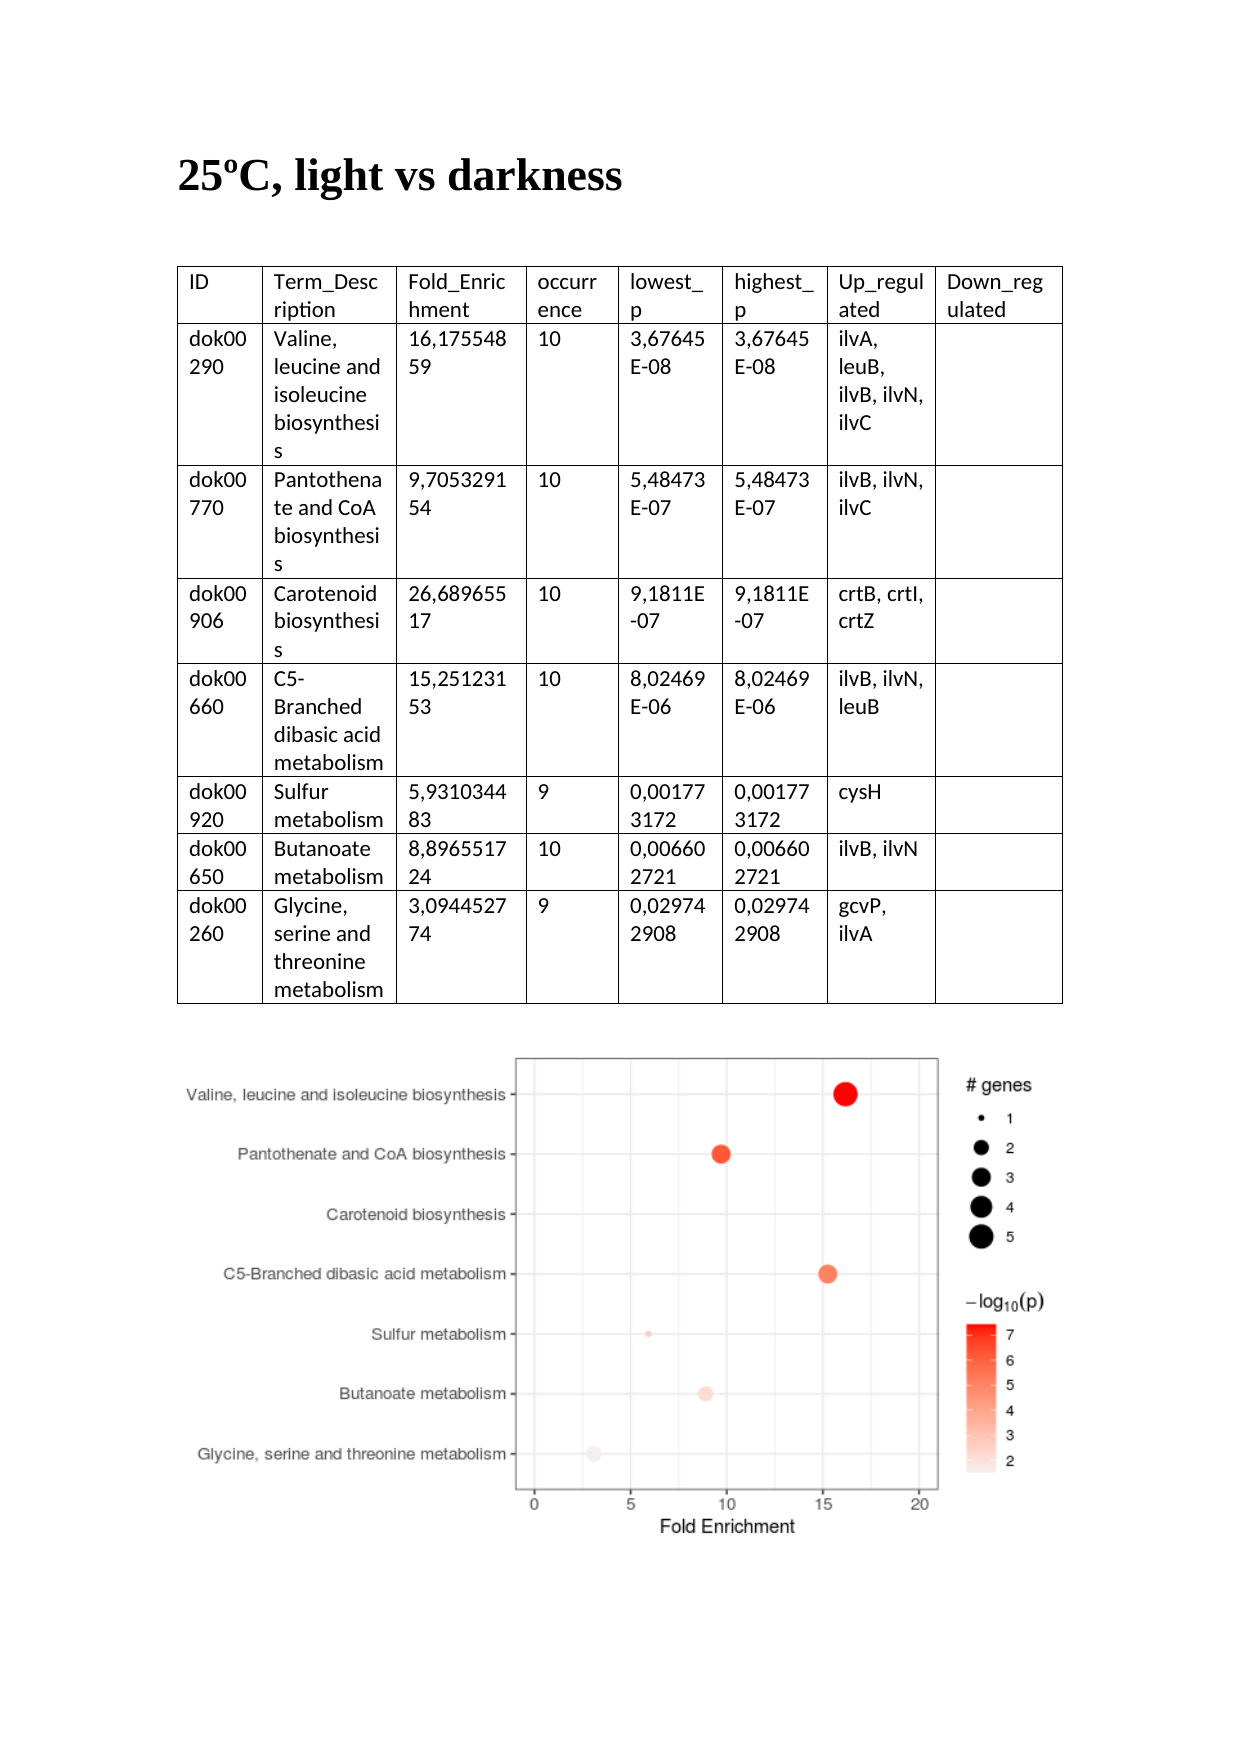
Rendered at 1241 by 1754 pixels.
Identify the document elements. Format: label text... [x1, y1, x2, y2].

table_cell 9 [527, 777, 618, 833]
table_cell Pantothenate and CoA biosynthesis [263, 466, 396, 578]
table_cell C5-Branched dibasic acid metabolism [263, 664, 396, 776]
table_cell [936, 579, 1062, 663]
table_cell [936, 834, 1062, 890]
table_cell 0,001773172 [723, 777, 827, 833]
table_cell 8,02469E-06 [619, 664, 722, 776]
table_cell 9,1811E-07 [619, 579, 722, 663]
table_header lowest_p [619, 267, 722, 323]
table_header highest_p [723, 267, 827, 323]
table_cell ilvB, ilvN, ilvC [828, 466, 935, 578]
text 25ºC, light vs darkness [177, 148, 1063, 200]
table_cell 10 [527, 466, 618, 578]
table_cell 3,094452774 [397, 891, 526, 1003]
table_cell 0,029742908 [619, 891, 722, 1003]
table_cell 0,006602721 [619, 834, 722, 890]
table_header Up_regulated [828, 267, 935, 323]
table_cell 9,1811E-07 [723, 579, 827, 663]
table_cell ilvB, ilvN [828, 834, 935, 890]
table_cell 10 [527, 834, 618, 890]
table_cell 5,48473E-07 [723, 466, 827, 578]
table_cell 15,25123153 [397, 664, 526, 776]
table_cell ilvA, leuB, ilvB, ilvN, ilvC [828, 324, 935, 464]
table_cell Sulfur metabolism [263, 777, 396, 833]
table_cell [936, 891, 1062, 1003]
table_cell Butanoate metabolism [263, 834, 396, 890]
table_cell 10 [527, 664, 618, 776]
table_cell dok00906 [178, 579, 262, 663]
table_cell 3,67645E-08 [619, 324, 722, 464]
table_cell Carotenoid biosynthesis [263, 579, 396, 663]
picture [177, 1049, 1063, 1546]
table_header Term_Description [263, 267, 396, 323]
table_cell Valine, leucine and isoleucine biosynthesis [263, 324, 396, 464]
table_cell dok00770 [178, 466, 262, 578]
table_cell dok00920 [178, 777, 262, 833]
table_cell dok00290 [178, 324, 262, 464]
table_cell [936, 777, 1062, 833]
table_cell dok00650 [178, 834, 262, 890]
table_cell 5,48473E-07 [619, 466, 722, 578]
table_cell 16,17554859 [397, 324, 526, 464]
table_cell 26,68965517 [397, 579, 526, 663]
table_cell [936, 466, 1062, 578]
table_header ID [178, 267, 262, 323]
table_cell 9,705329154 [397, 466, 526, 578]
table_cell [936, 324, 1062, 464]
table_cell 3,67645E-08 [723, 324, 827, 464]
table_cell 8,02469E-06 [723, 664, 827, 776]
table_cell [936, 664, 1062, 776]
table_header Fold_Enrichment [397, 267, 526, 323]
table_cell 8,896551724 [397, 834, 526, 890]
table_cell dok00660 [178, 664, 262, 776]
table_cell ilvB, ilvN, leuB [828, 664, 935, 776]
table_cell 5,931034483 [397, 777, 526, 833]
table_cell 10 [527, 324, 618, 464]
table_cell 0,029742908 [723, 891, 827, 1003]
table_cell crtB, crtI, crtZ [828, 579, 935, 663]
table_cell 9 [527, 891, 618, 1003]
table_cell gcvP, ilvA [828, 891, 935, 1003]
table_cell Glycine, serine and threonine metabolism [263, 891, 396, 1003]
table_cell dok00260 [178, 891, 262, 1003]
table_header Down_regulated [936, 267, 1062, 323]
table_cell 10 [527, 579, 618, 663]
table_cell cysH [828, 777, 935, 833]
table_header occurrence [527, 267, 618, 323]
table_cell 0,001773172 [619, 777, 722, 833]
table_cell 0,006602721 [723, 834, 827, 890]
